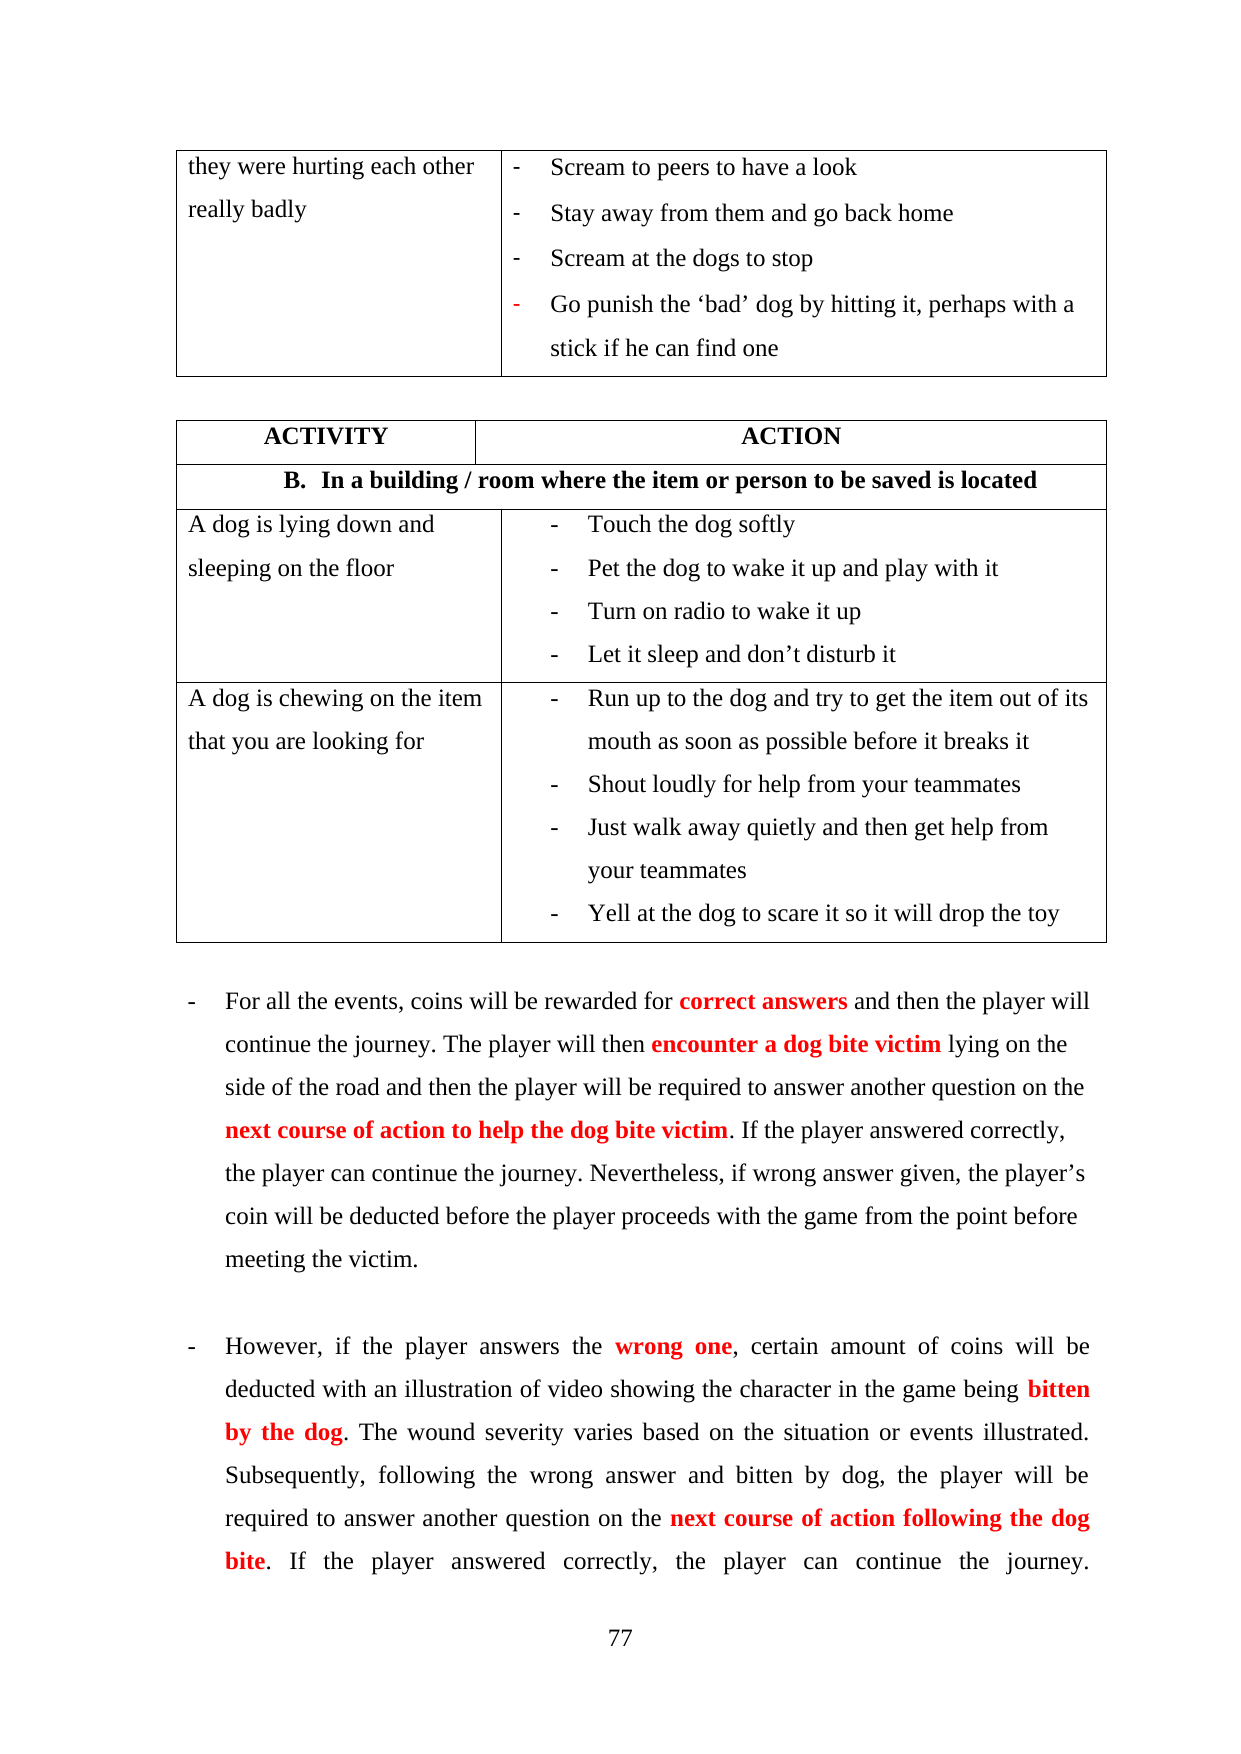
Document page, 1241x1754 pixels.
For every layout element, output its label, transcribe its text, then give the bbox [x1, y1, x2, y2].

table_cell Run up to the dog and try to get the item out of its mouth as soon as possible before it breaks it Shout loudly for help from your teammates Just walk away quietly and then get help from your teammates Yell at the dog to scare it so it will drop the toy [502, 683, 1106, 942]
table_header ACTION [476, 421, 1106, 464]
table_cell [502, 151, 1106, 376]
table_cell In a building / room where the item or person to be saved is located [177, 465, 1106, 508]
table_cell A dog is lying down and sleeping on the floor [177, 510, 501, 682]
table_cell A dog is chewing on the item that you are looking for [177, 683, 501, 942]
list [187, 1331, 1090, 1575]
table_cell Touch the dog softly Pet the dog to wake it up and play with it Turn on radio to wake it up Let it sleep and don’t disturb it [502, 510, 1106, 682]
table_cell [177, 151, 501, 376]
list For all the events, coins will be rewarded for correct answers and then the player will continue the journey. The player will then encounter a dog bite victim lying on the side of the road and then the player will be required to answer another question on the next course of action to help the dog bite victim. If the player answered correctly, the player can continue the journey. Nevertheless, if wrong answer given, the player’s coin will be deducted before the player proceeds with the game from the point before meeting the victim. [187, 986, 1090, 1273]
table_header ACTIVITY [177, 421, 475, 464]
